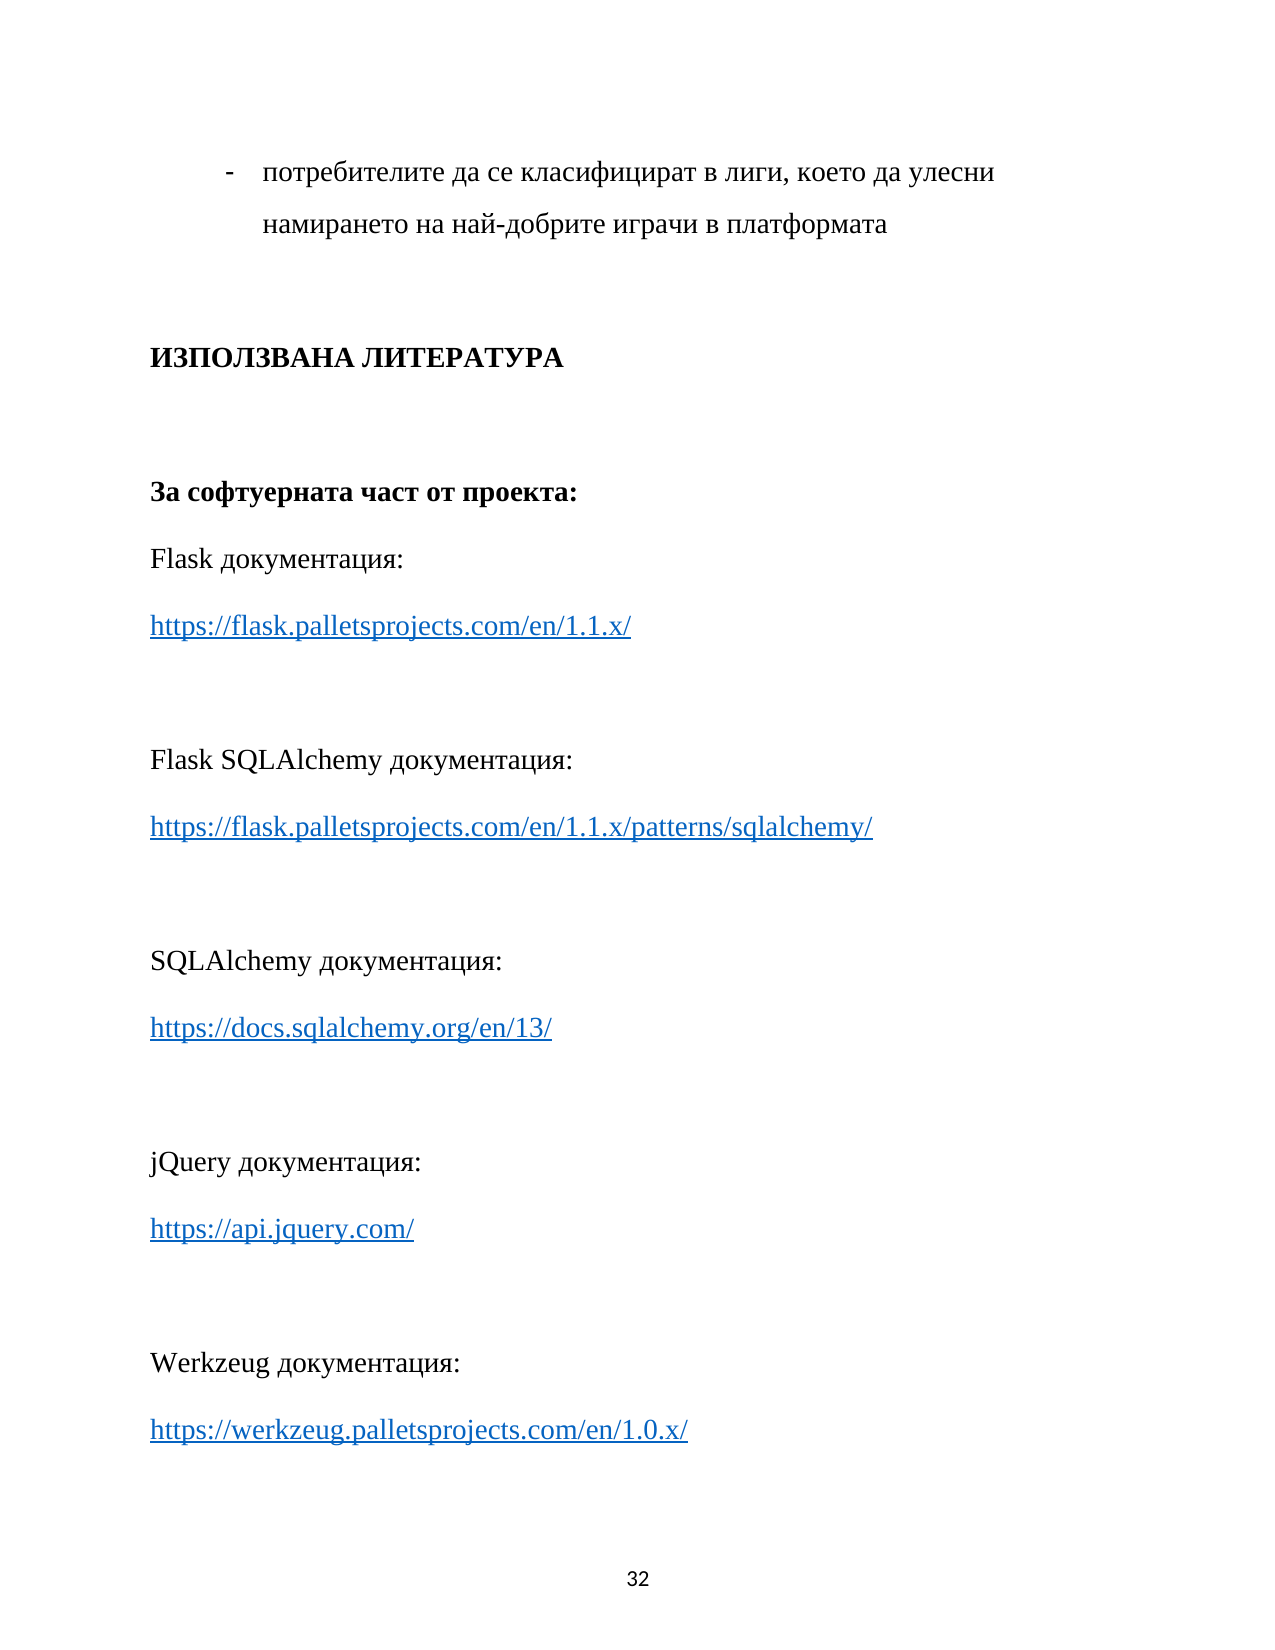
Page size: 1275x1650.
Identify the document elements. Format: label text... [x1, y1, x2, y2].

text https://docs.sqlalchemy.org/en/13/ [150, 1010, 1125, 1044]
text Flask SQLAlchemy документация: [150, 742, 1125, 776]
text За софтуерната част от проекта: [150, 474, 1125, 508]
text jQuery документация: [150, 1144, 1125, 1178]
text SQLAlchemy документация: [150, 943, 1125, 977]
text https://flask.palletsprojects.com/en/1.1.x/patterns/sqlalchemy/ [150, 809, 1125, 843]
text https://api.jquery.com/ [150, 1211, 1125, 1245]
text https://werkzeug.palletsprojects.com/en/1.0.x/ [150, 1412, 1125, 1446]
text https://flask.palletsprojects.com/en/1.1.x/ [150, 608, 1125, 642]
text ИЗПОЛЗВАНА ЛИТЕРАТУРА [150, 340, 1125, 374]
list потребителите да се класифицират в лиги, което да улесни намирането на най-добрите играчи в платформата [225, 150, 1125, 240]
text Werkzeug документация: [150, 1345, 1125, 1379]
text Flask документация: [150, 541, 1125, 575]
